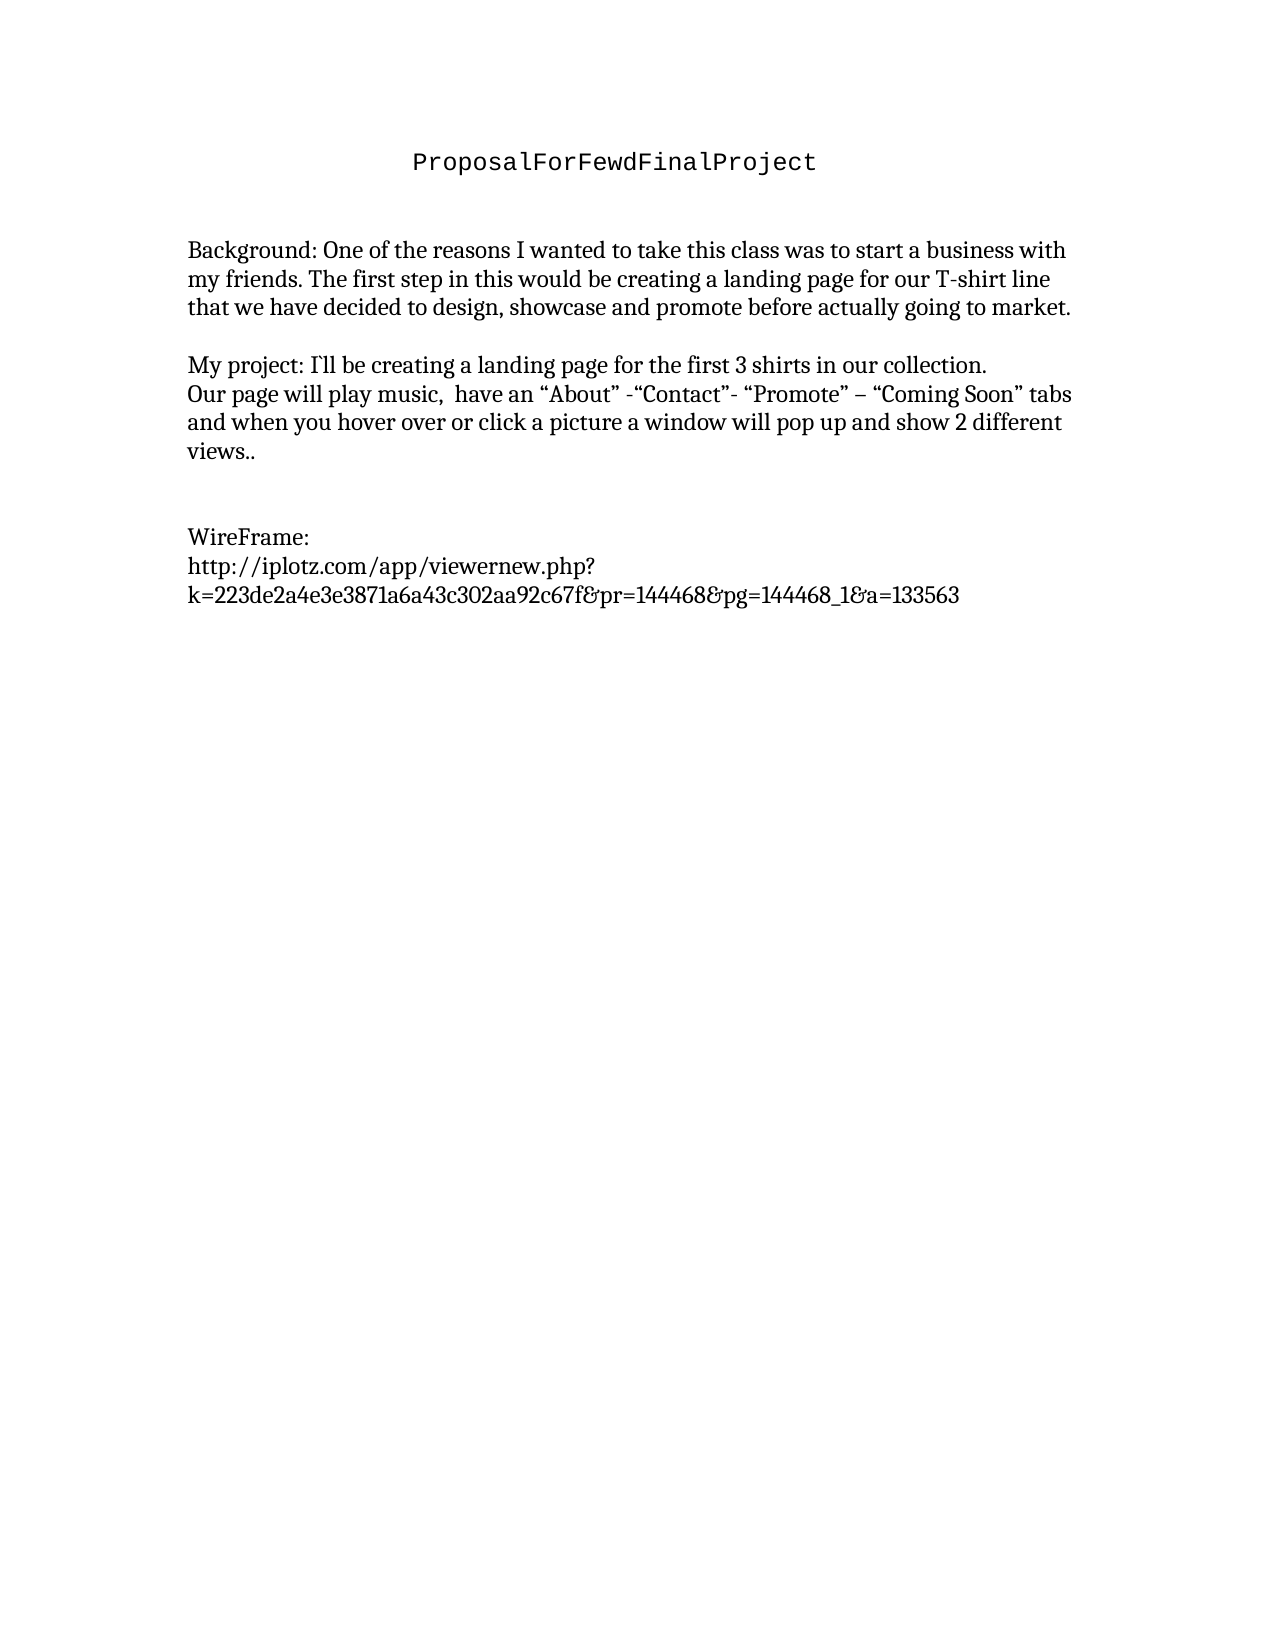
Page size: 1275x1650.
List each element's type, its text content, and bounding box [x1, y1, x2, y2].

text Background: One of the reasons I wanted to take this class was to start a business with my friends. The first step in this would be creating a landing page for our T-shirt line that we have decided to design, showcase and promote before actually going to market. [187, 236, 1087, 322]
text WireFrame: [187, 523, 1087, 552]
text My project: I`ll be creating a landing page for the first 3 shirts in our collection. [187, 351, 1087, 379]
text http://iplotz.com/app/viewernew.php?k=223de2a4e3e3871a6a43c302aa92c67f&pr=144468&pg=144468_1&a=133563 [187, 552, 1087, 609]
text ProposalForFewdFinalProject [337, 150, 1087, 178]
text Our page will play music, have an “About” -“Contact”- “Promote” – “Coming Soon” tabs and when you hover over or click a picture a window will pop up and show 2 different views.. [187, 379, 1087, 466]
